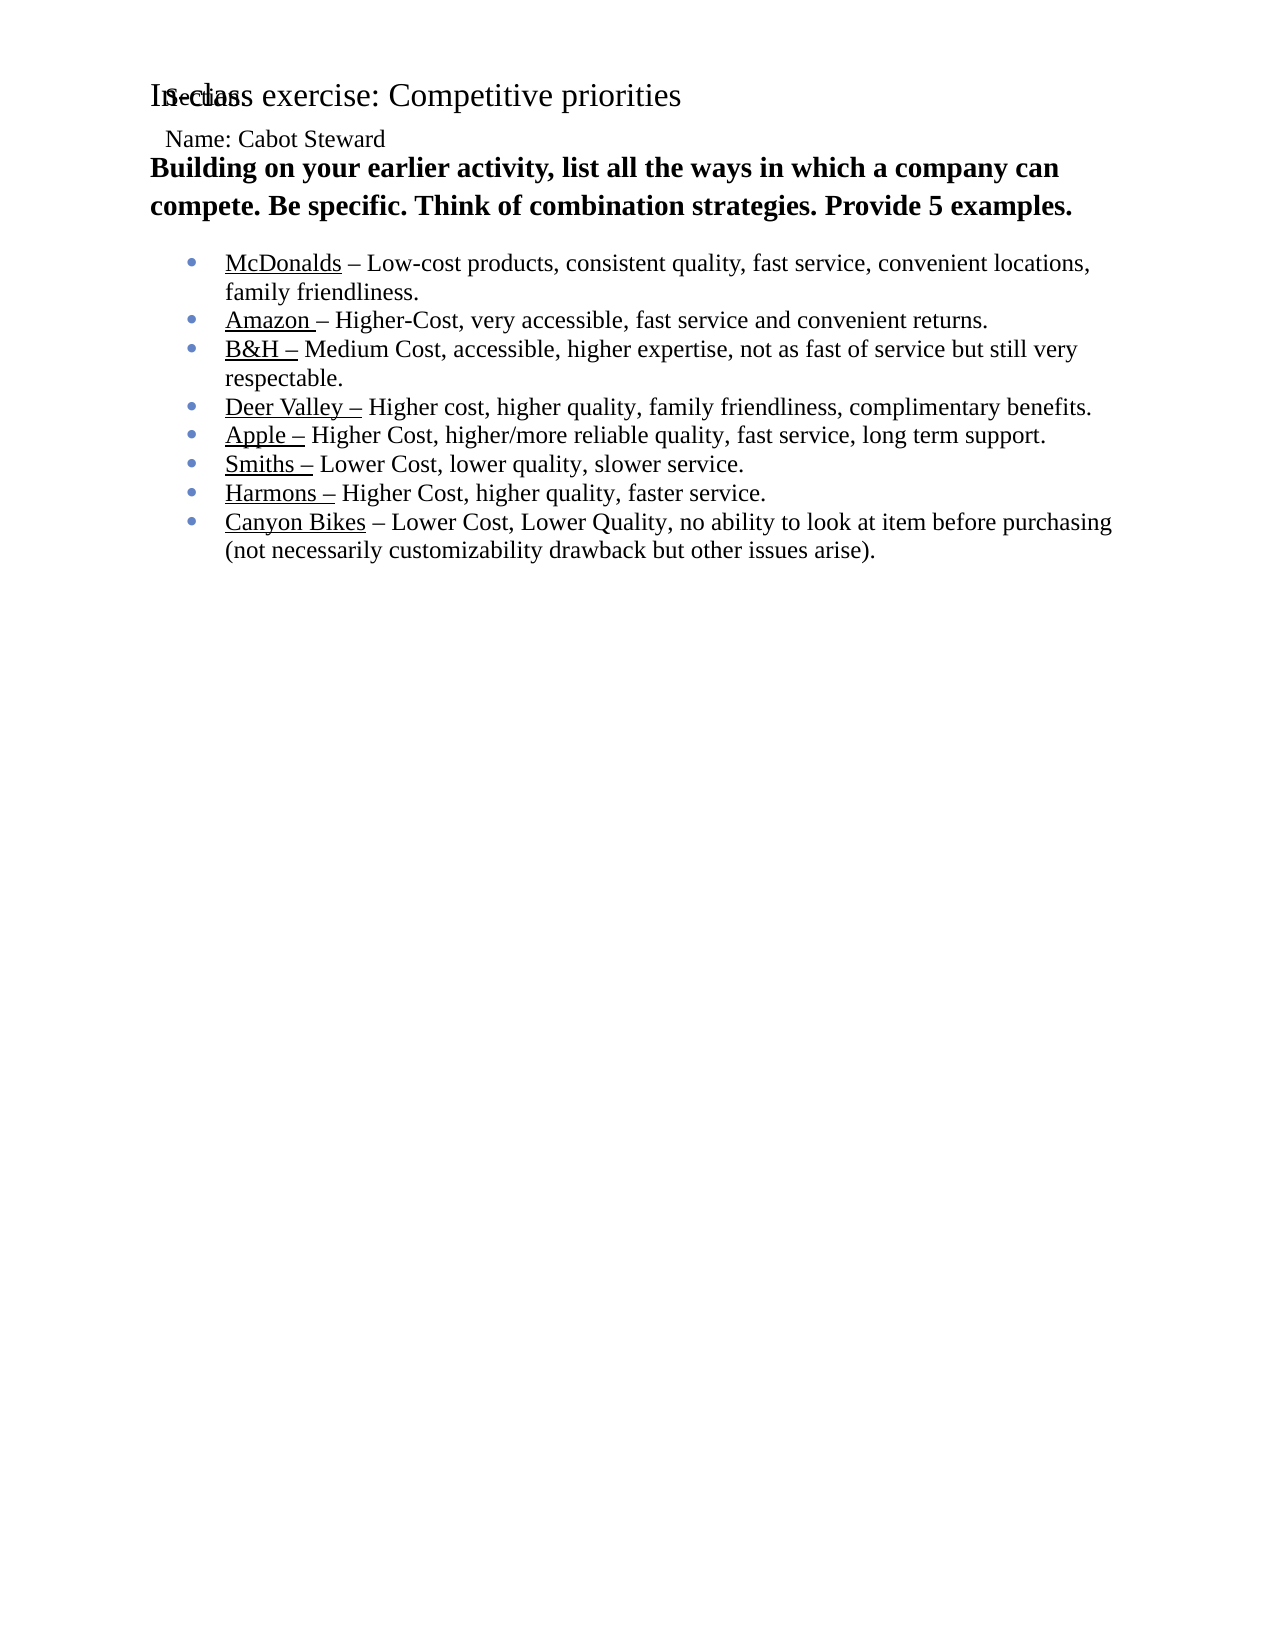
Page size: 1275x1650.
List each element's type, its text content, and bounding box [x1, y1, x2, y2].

list Apple – Higher Cost, higher/more reliable quality, fast service, long term support. [187, 420, 1125, 449]
list Smiths – Lower Cost, lower quality, slower service. [187, 449, 1125, 478]
list Harmons – Higher Cost, higher quality, faster service. [187, 478, 1125, 507]
text Building on your earlier activity, list all the ways in which a company can compete. Be specific. Think of combination strategies. Provide 5 examples. [150, 150, 1125, 222]
list Deer Valley – Higher cost, higher quality, family friendliness, complimentary benefits. [187, 392, 1125, 420]
list Amazon – Higher-Cost, very accessible, fast service and convenient returns. [187, 305, 1125, 334]
list B&H – Medium Cost, accessible, higher expertise, not as fast of service but still very respectable. [187, 334, 1125, 392]
list Canyon Bikes – Lower Cost, Lower Quality, no ability to look at item before purchasing (not necessarily customizability drawback but other issues arise). [187, 507, 1125, 564]
list McDonalds – Low-cost products, consistent quality, fast service, convenient locations, family friendliness. [187, 248, 1125, 305]
